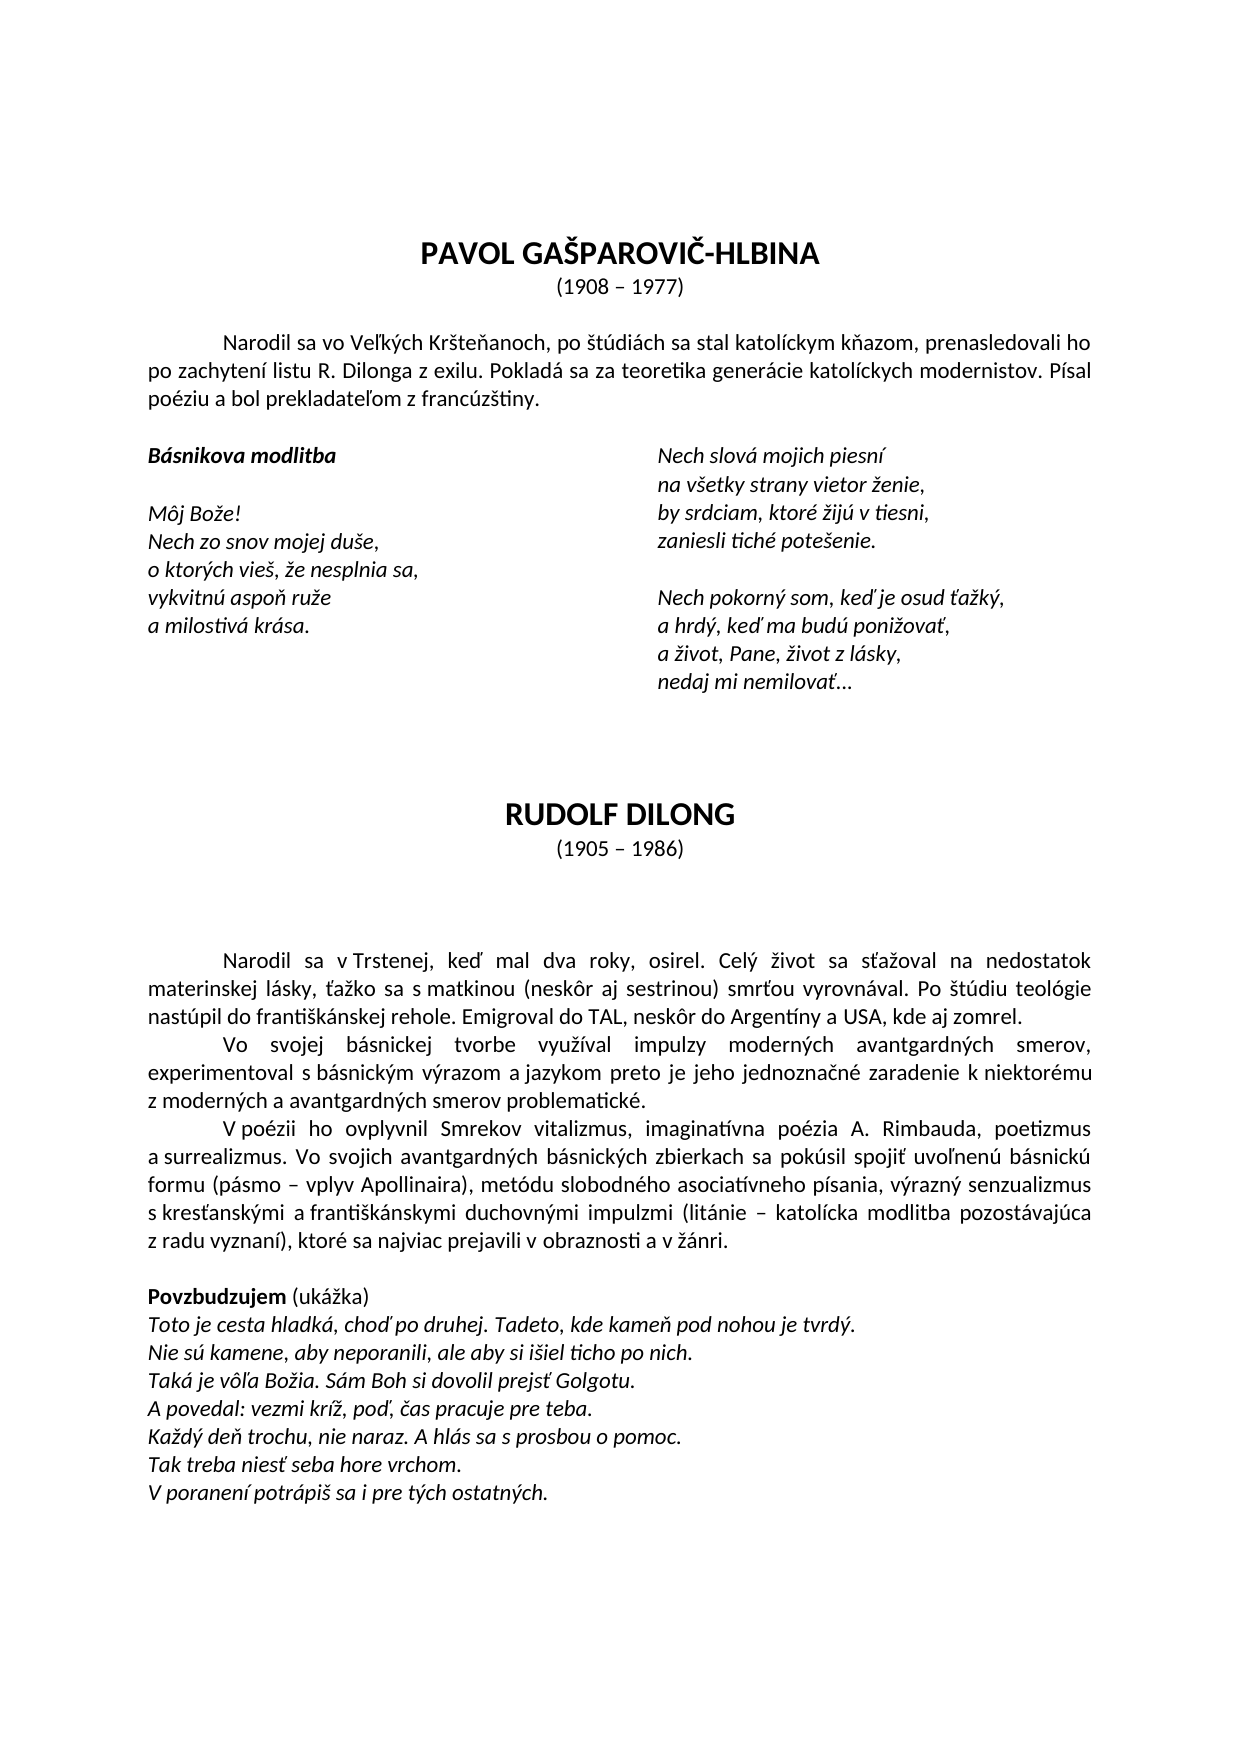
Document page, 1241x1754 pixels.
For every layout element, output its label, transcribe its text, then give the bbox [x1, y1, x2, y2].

text V poranení potrápiš sa i pre tých ostatných. [148, 1478, 1093, 1506]
text (1905 – 1986) [148, 834, 1093, 862]
text Tak treba niesť seba hore vrchom. [148, 1450, 1093, 1478]
text Povzbudzujem (ukážka) [148, 1282, 1093, 1310]
text PAVOL GAŠPAROVIČ-HLBINA [148, 232, 1093, 272]
text Nie sú kamene, aby neporanili, ale aby si išiel ticho po nich. [148, 1338, 1093, 1366]
text RUDOLF DILONG [148, 793, 1093, 834]
text Môj Bože! Nech zo snov mojej duše, o ktorých vieš, že nesplnia sa, vykvitnú aspoň ruže a milostivá krása. [148, 499, 582, 639]
text Taká je vôľa Božia. Sám Boh si dovolil prejsť Golgotu. [148, 1366, 1093, 1394]
text Narodil sa vo Veľkých Kršteňanoch, po štúdiách sa stal katolíckym kňazom, prenasledovali ho po zachytení listu R. Dilonga z exilu. Pokladá sa za teoretika generácie katolíckych modernistov. Písal poéziu a bol prekladateľom z francúzštiny. [148, 328, 1093, 412]
text V poézii ho ovplyvnil Smrekov vitalizmus, imaginatívna poézia A. Rimbauda, poetizmus a surrealizmus. Vo svojich avantgardných básnických zbierkach sa pokúsil spojiť uvoľnenú básnickú formu (pásmo – vplyv Apollinaira), metódu slobodného asociatívneho písania, výrazný senzualizmus s kresťanskými a františkánskymi duchovnými impulzmi (litánie – katolícka modlitba pozostávajúca z radu vyznaní), ktoré sa najviac prejavili v obraznosti a v žánri. [148, 1114, 1093, 1254]
text Každý deň trochu, nie naraz. A hlás sa s prosbou o pomoc. [148, 1422, 1093, 1450]
text Nech slová mojich piesní na všetky strany vietor ženie, by srdciam, ktoré žijú v tiesni, zaniesli tiché potešenie. [657, 442, 1093, 554]
text Básnikova modlitba [148, 442, 582, 470]
text (1908 – 1977) [148, 272, 1093, 300]
text A povedal: vezmi kríž, poď, čas pracuje pre teba. [148, 1394, 1093, 1422]
text Vo svojej básnickej tvorbe využíval impulzy moderných avantgardných smerov, experimentoval s básnickým výrazom a jazykom preto je jeho jednoznačné zaradenie k niektorému z moderných a avantgardných smerov problematické. [148, 1030, 1093, 1114]
text Narodil sa v Trstenej, keď mal dva roky, osirel. Celý život sa sťažoval na nedostatok materinskej lásky, ťažko sa s matkinou (neskôr aj sestrinou) smrťou vyrovnával. Po štúdiu teológie nastúpil do františkánskej rehole. Emigroval do TAL, neskôr do Argentíny a USA, kde aj zomrel. [148, 946, 1093, 1030]
text Nech pokorný som, keď je osud ťažký, a hrdý, keď ma budú ponižovať, a život, Pane, život z lásky, nedaj mi nemilovať... [657, 583, 1093, 695]
text Toto je cesta hladká, choď po druhej. Tadeto, kde kameň pod nohou je tvrdý. [148, 1310, 1093, 1338]
